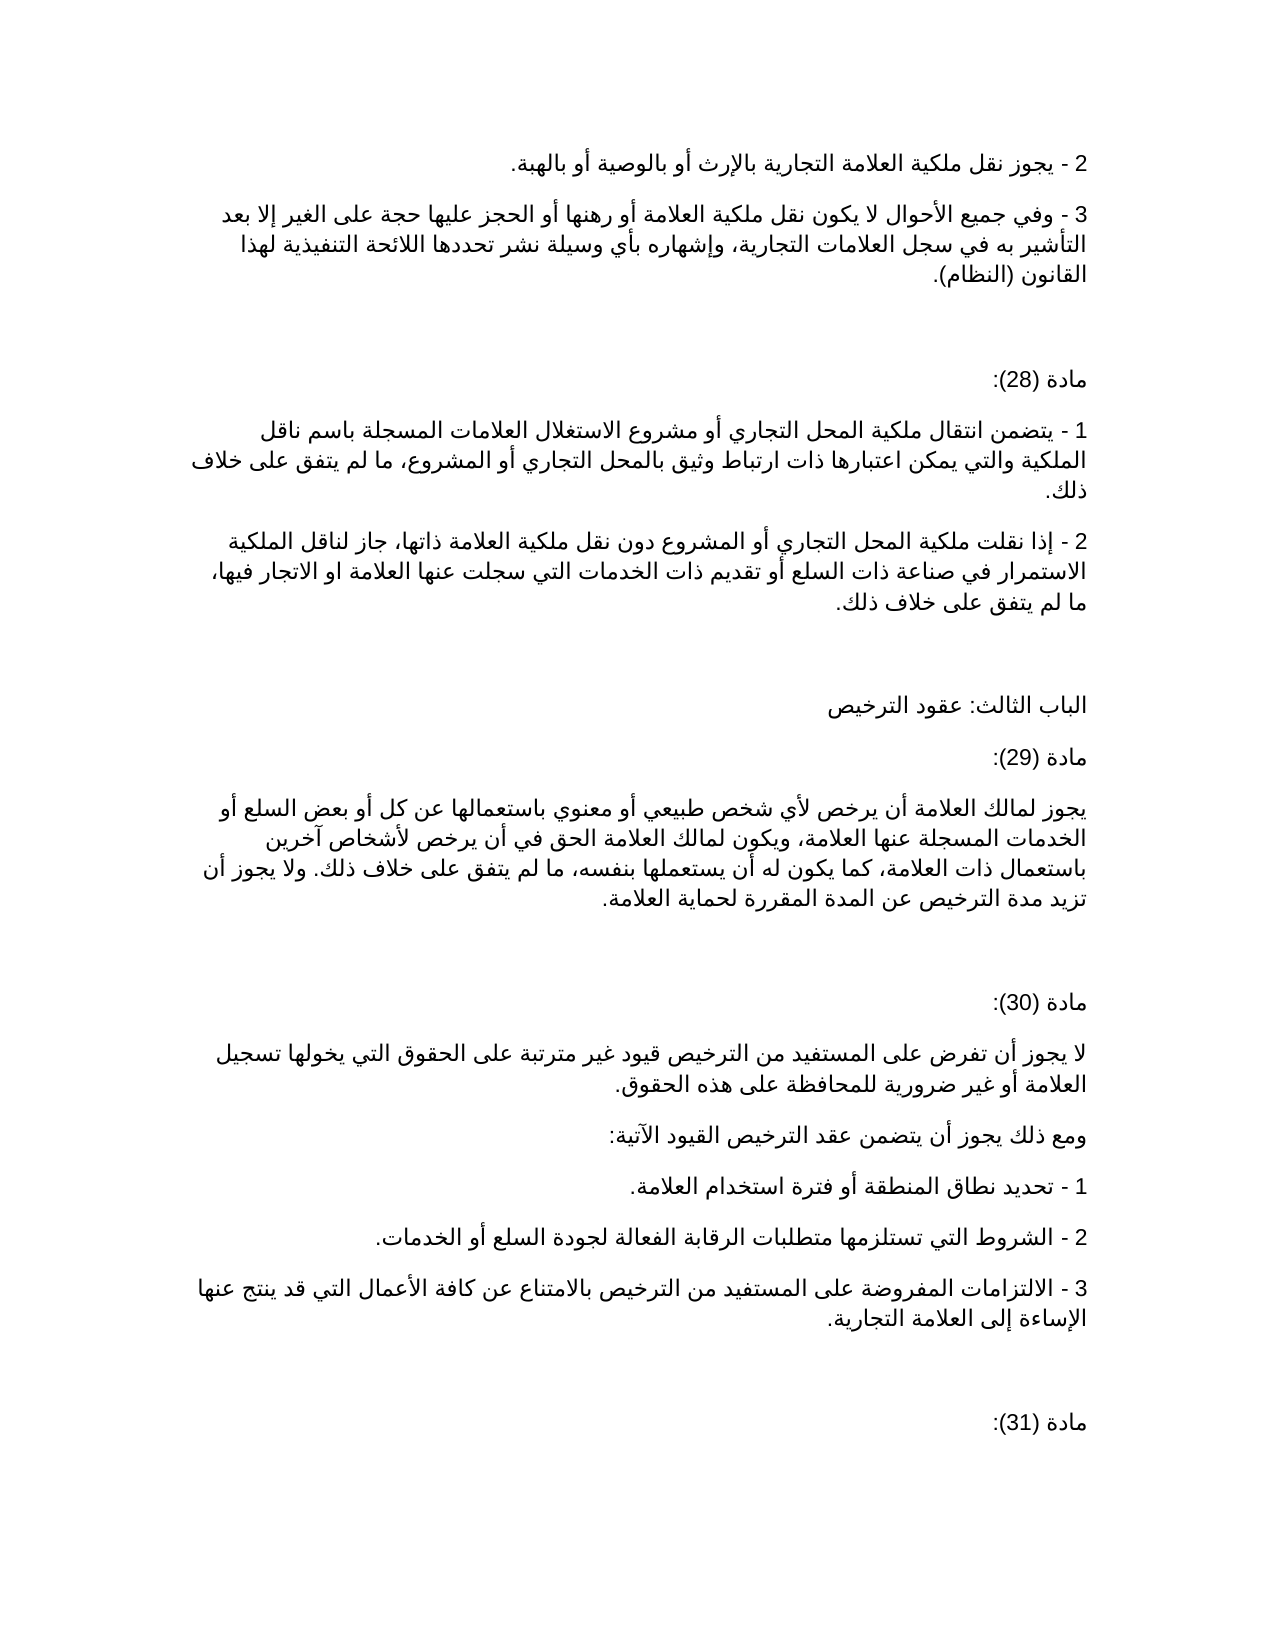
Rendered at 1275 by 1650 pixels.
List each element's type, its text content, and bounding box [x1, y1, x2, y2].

text 1 - تحديد نطاق المنطقة أو فترة استخدام العلامة. [187, 1173, 1087, 1199]
text يجوز لمالك العلامة أن يرخص لأي شخص طبيعي أو معنوي باستعمالها عن كل أو بعض السلع أو الخدمات المسجلة عنها العلامة، ويكون لمالك العلامة الحق في أن يرخص لأشخاص آخرين باستعمال ذات العلامة، كما يكون له أن يستعملها بنفسه، ما لم يتفق على خلاف ذلك. ولا يجوز أن تزيد مدة الترخيص عن المدة المقررة لحماية العلامة. [187, 794, 1087, 912]
text 2 - الشروط التي تستلزمها متطلبات الرقابة الفعالة لجودة السلع أو الخدمات. [187, 1224, 1087, 1250]
text الباب الثالث: عقود الترخيص [187, 692, 1087, 719]
text 3 - وفي جميع الأحوال لا يكون نقل ملكية العلامة أو رهنها أو الحجز عليها حجة على الغير إلا بعد التأشير به في سجل العلامات التجارية، وإشهاره بأي وسيلة نشر تحددها اللائحة التنفيذية لهذا القانون (النظام). [187, 201, 1087, 288]
text مادة (28): [187, 366, 1087, 392]
text مادة (31): [187, 1409, 1087, 1435]
text لا يجوز أن تفرض على المستفيد من الترخيص قيود غير مترتبة على الحقوق التي يخولها تسجيل العلامة أو غير ضرورية للمحافظة على هذه الحقوق. [187, 1040, 1087, 1097]
text 3 - الالتزامات المفروضة على المستفيد من الترخيص بالامتناع عن كافة الأعمال التي قد ينتج عنها الإساءة إلى العلامة التجارية. [187, 1275, 1087, 1331]
text مادة (30): [187, 989, 1087, 1016]
text ومع ذلك يجوز أن يتضمن عقد الترخيص القيود الآتية: [187, 1122, 1087, 1148]
text 2 - إذا نقلت ملكية المحل التجاري أو المشروع دون نقل ملكية العلامة ذاتها، جاز لناقل الملكية الاستمرار في صناعة ذات السلع أو تقديم ذات الخدمات التي سجلت عنها العلامة او الاتجار فيها، ما لم يتفق على خلاف ذلك. [187, 528, 1087, 615]
text 2 - يجوز نقل ملكية العلامة التجارية بالإرث أو بالوصية أو بالهبة. [187, 150, 1087, 176]
text مادة (29): [187, 743, 1087, 770]
text 1 - يتضمن انتقال ملكية المحل التجاري أو مشروع الاستغلال العلامات المسجلة باسم ناقل الملكية والتي يمكن اعتبارها ذات ارتباط وثيق بالمحل التجاري أو المشروع، ما لم يتفق على خلاف ذلك. [187, 417, 1087, 503]
